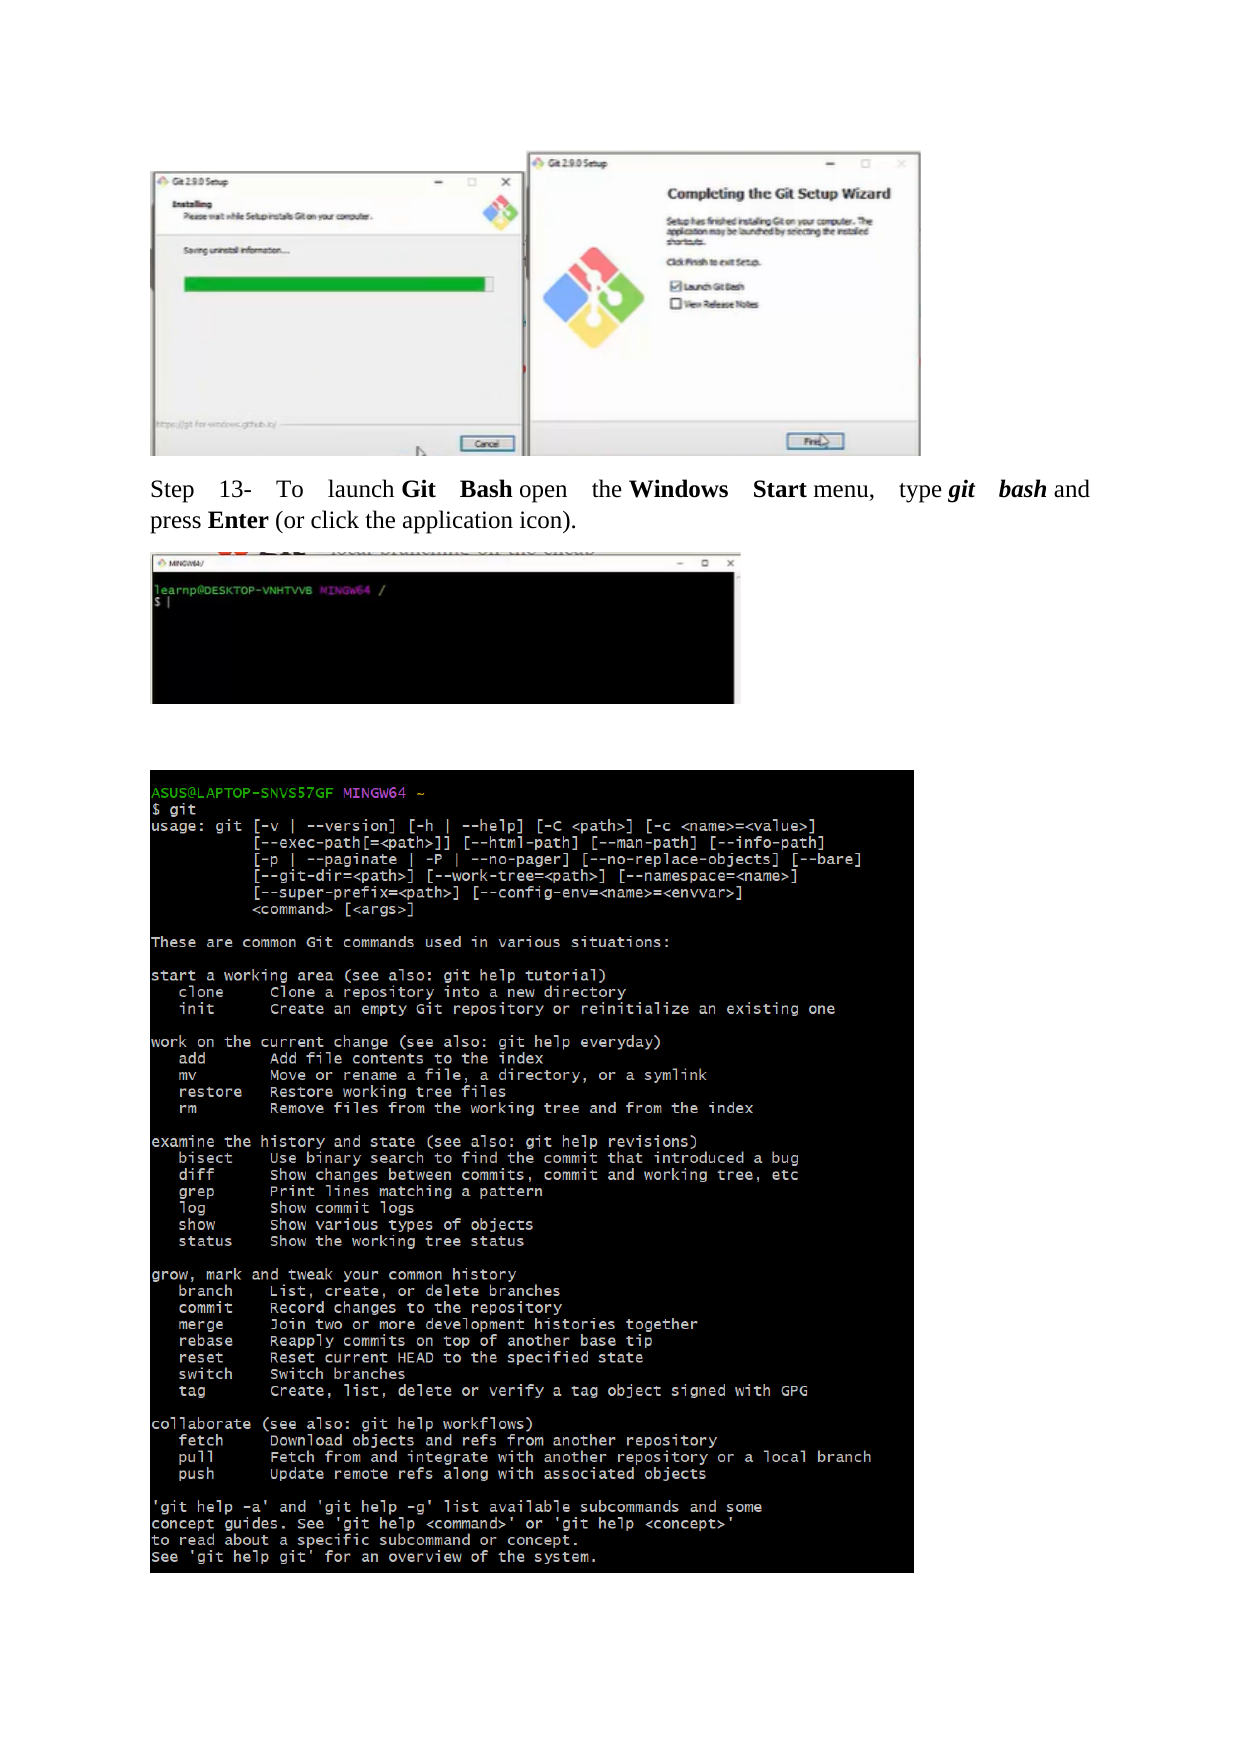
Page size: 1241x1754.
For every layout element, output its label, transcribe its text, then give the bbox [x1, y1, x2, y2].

picture [150, 770, 914, 1573]
picture [150, 552, 741, 704]
picture [150, 150, 921, 456]
text Step 13- To launch Git Bash open the Windows Start menu, type git bash and press Enter (or click the application icon). [150, 474, 1090, 534]
